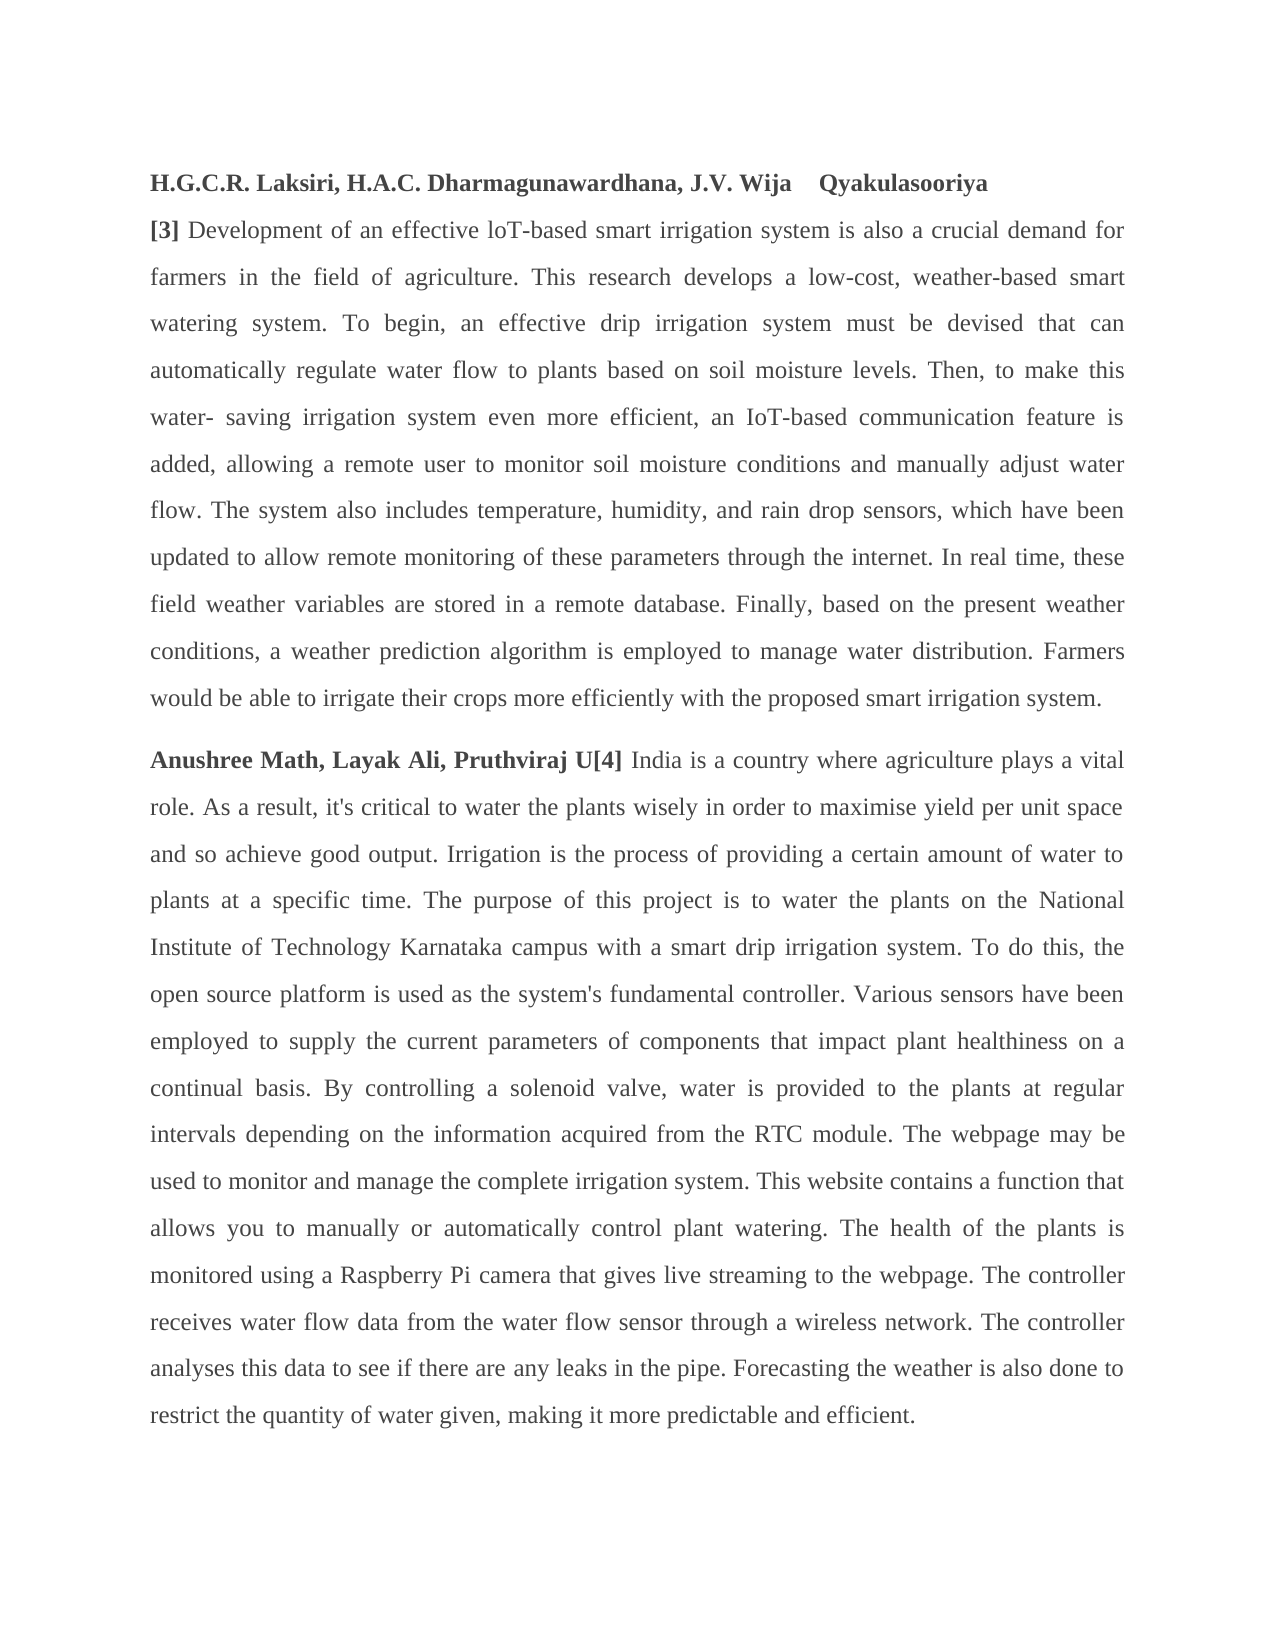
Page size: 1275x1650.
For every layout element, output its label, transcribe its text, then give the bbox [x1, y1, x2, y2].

text [3] Development of an effective loT-based smart irrigation system is also a crucial demand for farmers in the field of agriculture. This research develops a low-cost, weather-based smart watering system. To begin, an effective drip irrigation system must be devised that can automatically regulate water flow to plants based on soil moisture levels. Then, to make this water- saving irrigation system even more efficient, an IoT-based communication feature is added, allowing a remote user to monitor soil moisture conditions and manually adjust water flow. The system also includes temperature, humidity, and rain drop sensors, which have been updated to allow remote monitoring of these parameters through the internet. In real time, these field weather variables are stored in a remote database. Finally, based on the present weather conditions, a weather prediction algorithm is employed to manage water distribution. Farmers would be able to irrigate their crops more efficiently with the proposed smart irrigation system. [150, 215, 1125, 711]
text H.G.C.R. Laksiri, H.A.C. Dharmagunawardhana, J.V. Wija Qyakulasooriya [150, 168, 1137, 197]
text Anushree Math, Layak Ali, Pruthviraj U[4] India is a country where agriculture plays a vital role. As a result, it's critical to water the plants wisely in order to maximise yield per unit space and so achieve good output. Irrigation is the process of providing a certain amount of water to plants at a specific time. The purpose of this project is to water the plants on the National Institute of Technology Karnataka campus with a smart drip irrigation system. To do this, the open source platform is used as the system's fundamental controller. Various sensors have been employed to supply the current parameters of components that impact plant healthiness on a continual basis. By controlling a solenoid valve, water is provided to the plants at regular intervals depending on the information acquired from the RTC module. The webpage may be used to monitor and manage the complete irrigation system. This website contains a function that allows you to manually or automatically control plant watering. The health of the plants is monitored using a Raspberry Pi camera that gives live streaming to the webpage. The controller receives water flow data from the water flow sensor through a wireless network. The controller analyses this data to see if there are any leaks in the pipe. Forecasting the weather is also done to restrict the quantity of water given, making it more predictable and efficient. [150, 745, 1125, 1429]
